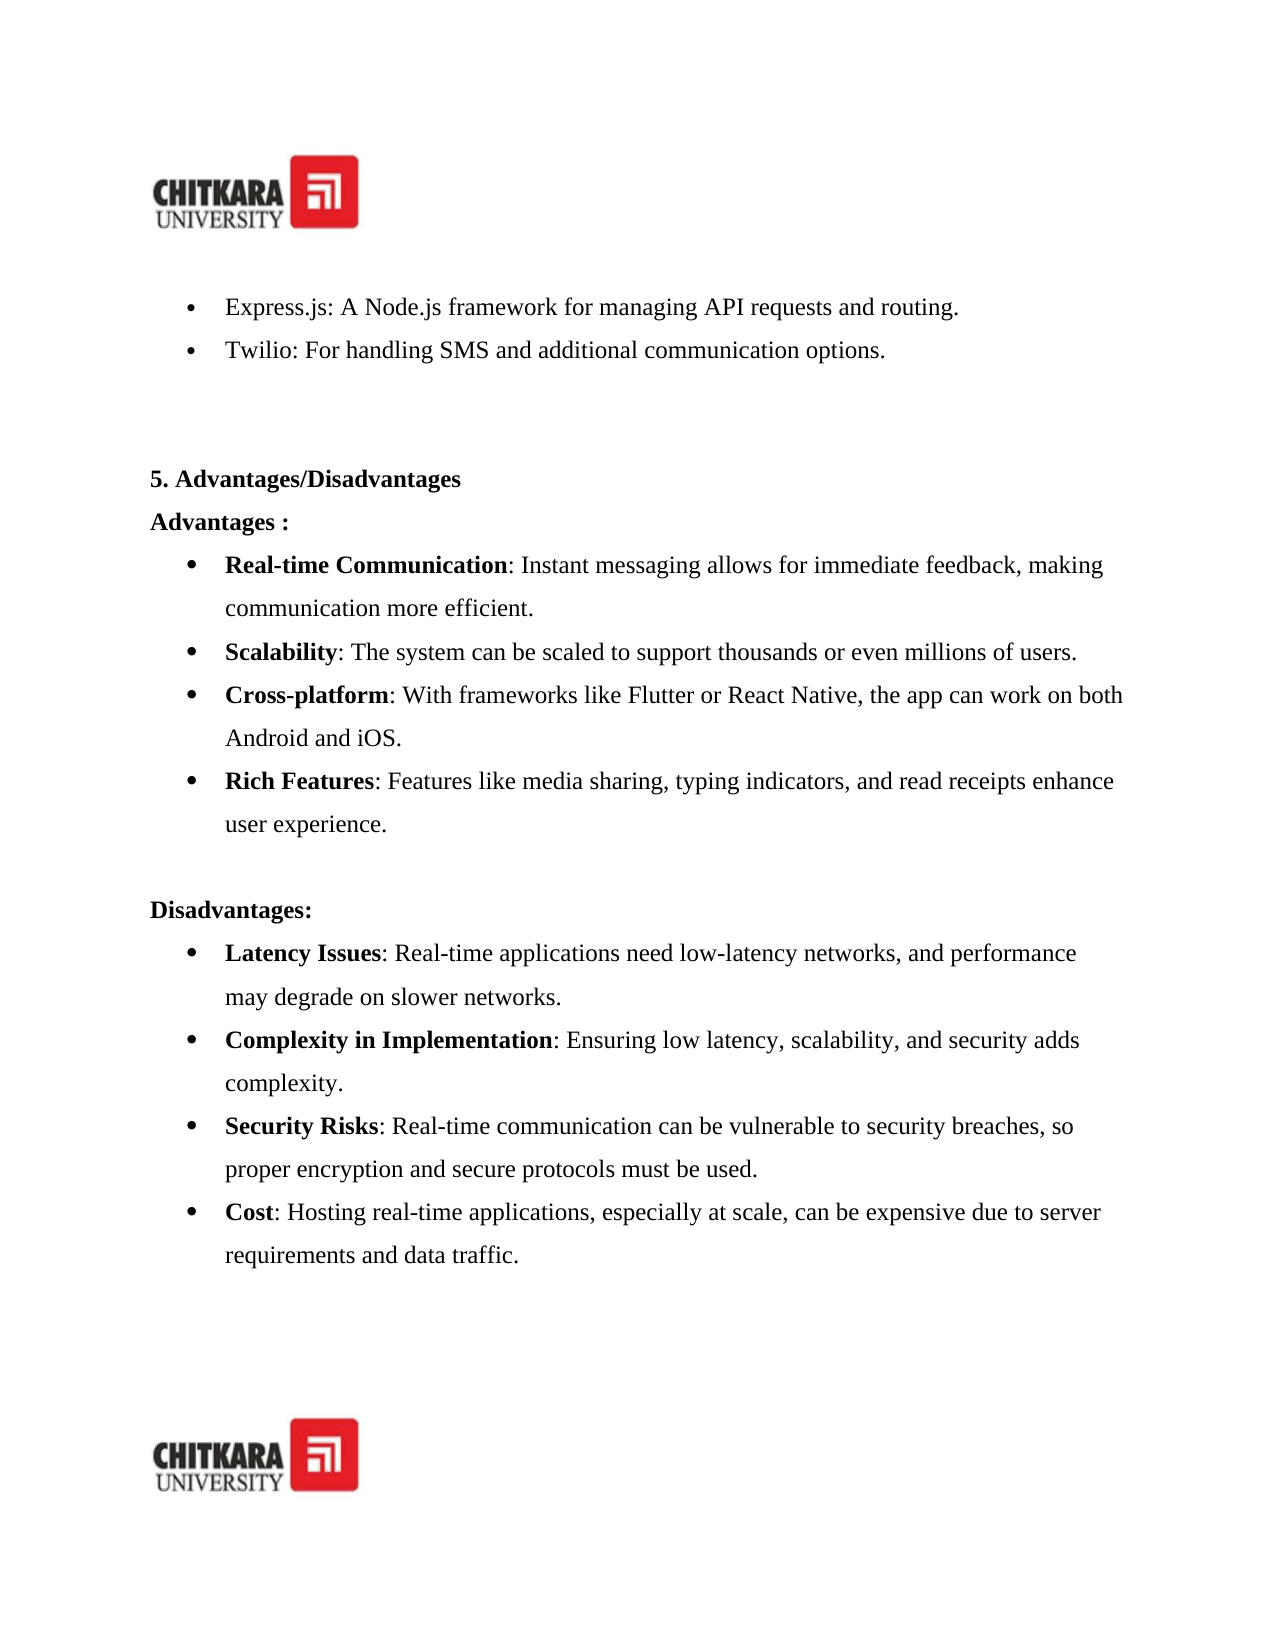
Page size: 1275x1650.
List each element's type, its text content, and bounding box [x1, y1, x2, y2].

list Twilio: For handling SMS and additional communication options. [187, 335, 1125, 363]
list Latency Issues: Real-time applications need low-latency networks, and performance may degrade on slower networks. [187, 938, 1125, 1010]
picture [150, 1412, 366, 1499]
list Scalability: The system can be scaled to support thousands or even millions of users. [187, 637, 1125, 665]
list Rich Features: Features like media sharing, typing indicators, and read receipts enhance user experience. [187, 766, 1125, 838]
list Real-time Communication: Instant messaging allows for immediate feedback, making communication more efficient. [187, 550, 1125, 622]
list Cost: Hosting real-time applications, especially at scale, can be expensive due to server requirements and data traffic. [187, 1197, 1125, 1269]
text Disadvantages: [150, 895, 1125, 924]
list Express.js: A Node.js framework for managing API requests and routing. [187, 292, 1125, 320]
list Security Risks: Real-time communication can be vulnerable to security breaches, so proper encryption and secure protocols must be used. [187, 1111, 1125, 1183]
picture [150, 150, 366, 236]
list Complexity in Implementation: Ensuring low latency, scalability, and security adds complexity. [187, 1025, 1125, 1097]
text 5. Advantages/Disadvantages [150, 464, 1125, 493]
text Advantages : [150, 507, 1125, 536]
list Cross-platform: With frameworks like Flutter or React Native, the app can work on both Android and iOS. [187, 680, 1125, 752]
